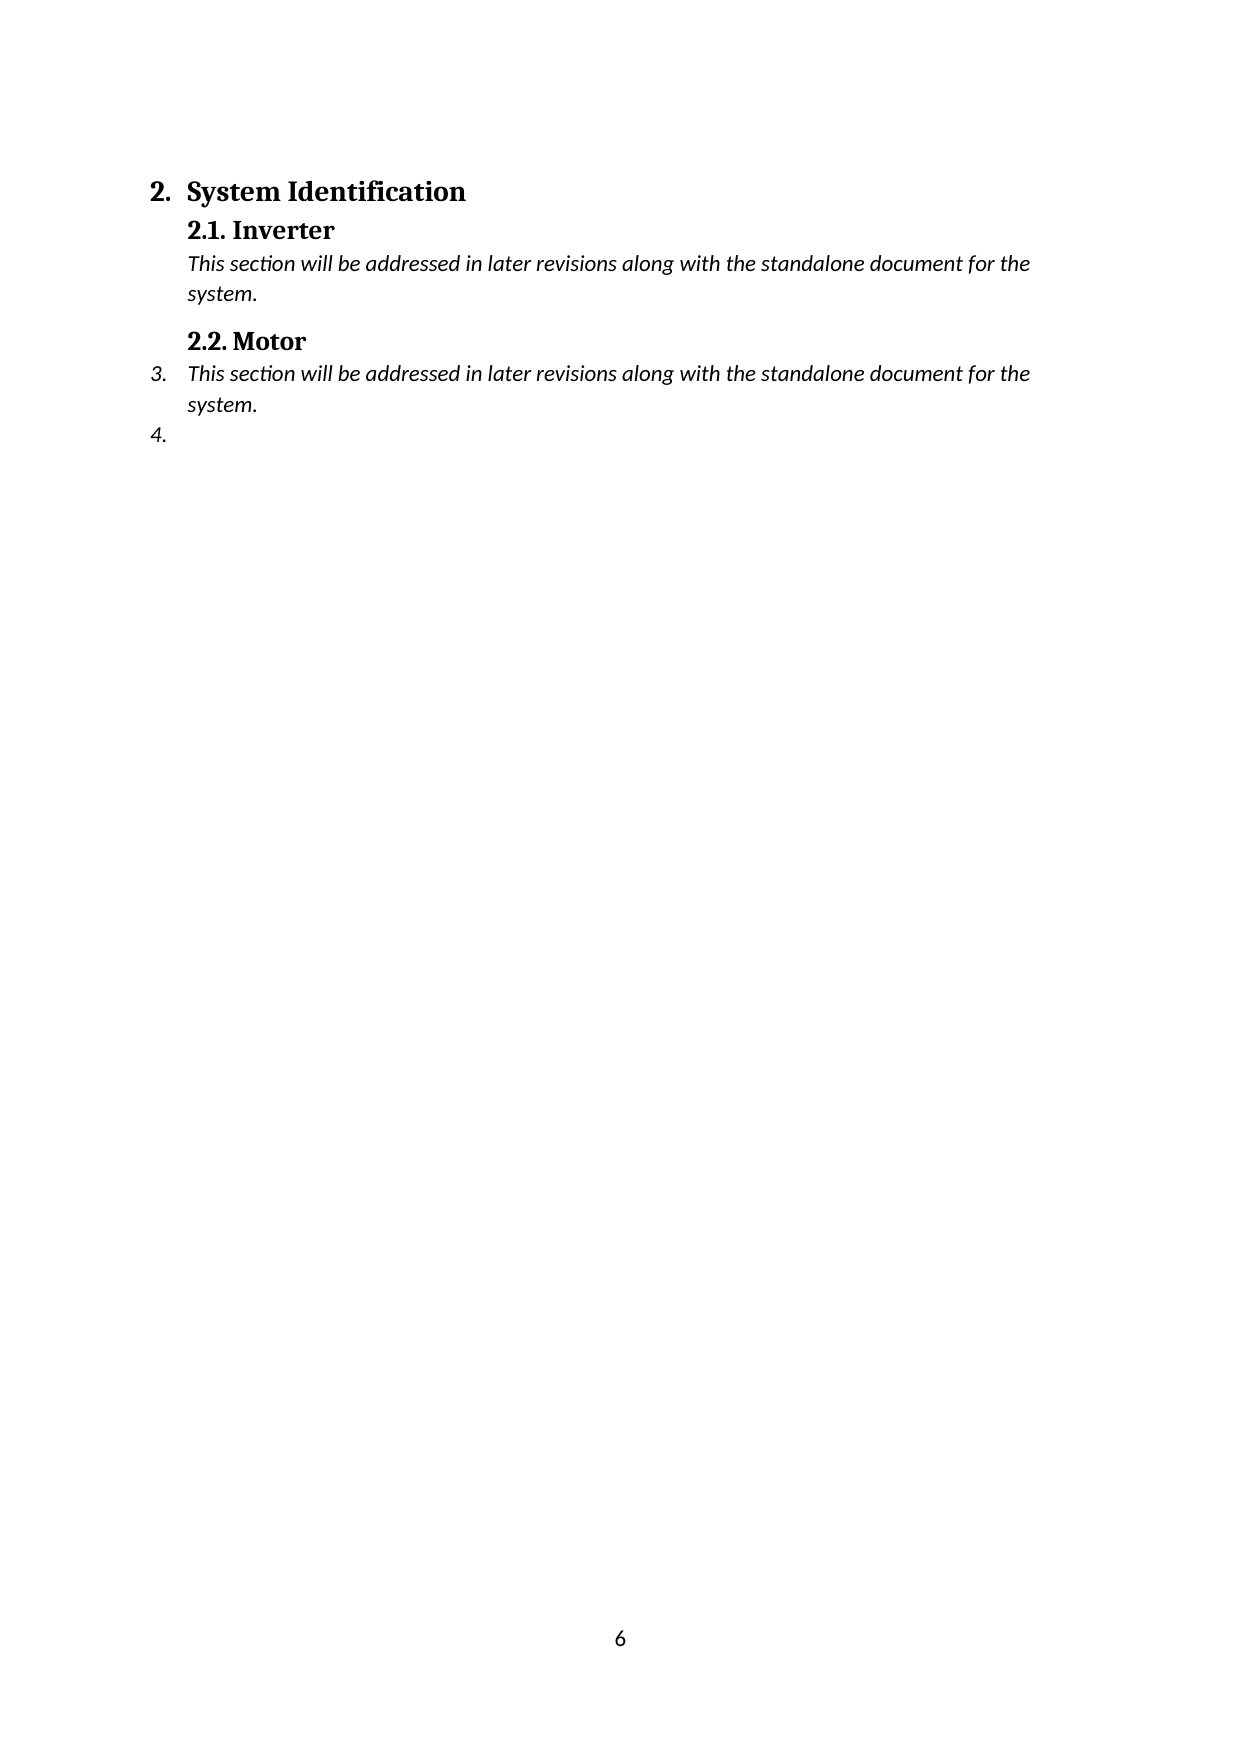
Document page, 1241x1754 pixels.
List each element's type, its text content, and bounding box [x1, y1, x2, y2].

subtitle Motor [187, 326, 1090, 357]
subtitle System Identification [150, 175, 1090, 208]
text This section will be addressed in later revisions along with the standalone document for the system. [187, 249, 1090, 307]
subtitle Inverter [187, 215, 1090, 246]
list This section will be addressed in later revisions along with the standalone document for the system. [150, 359, 1090, 418]
